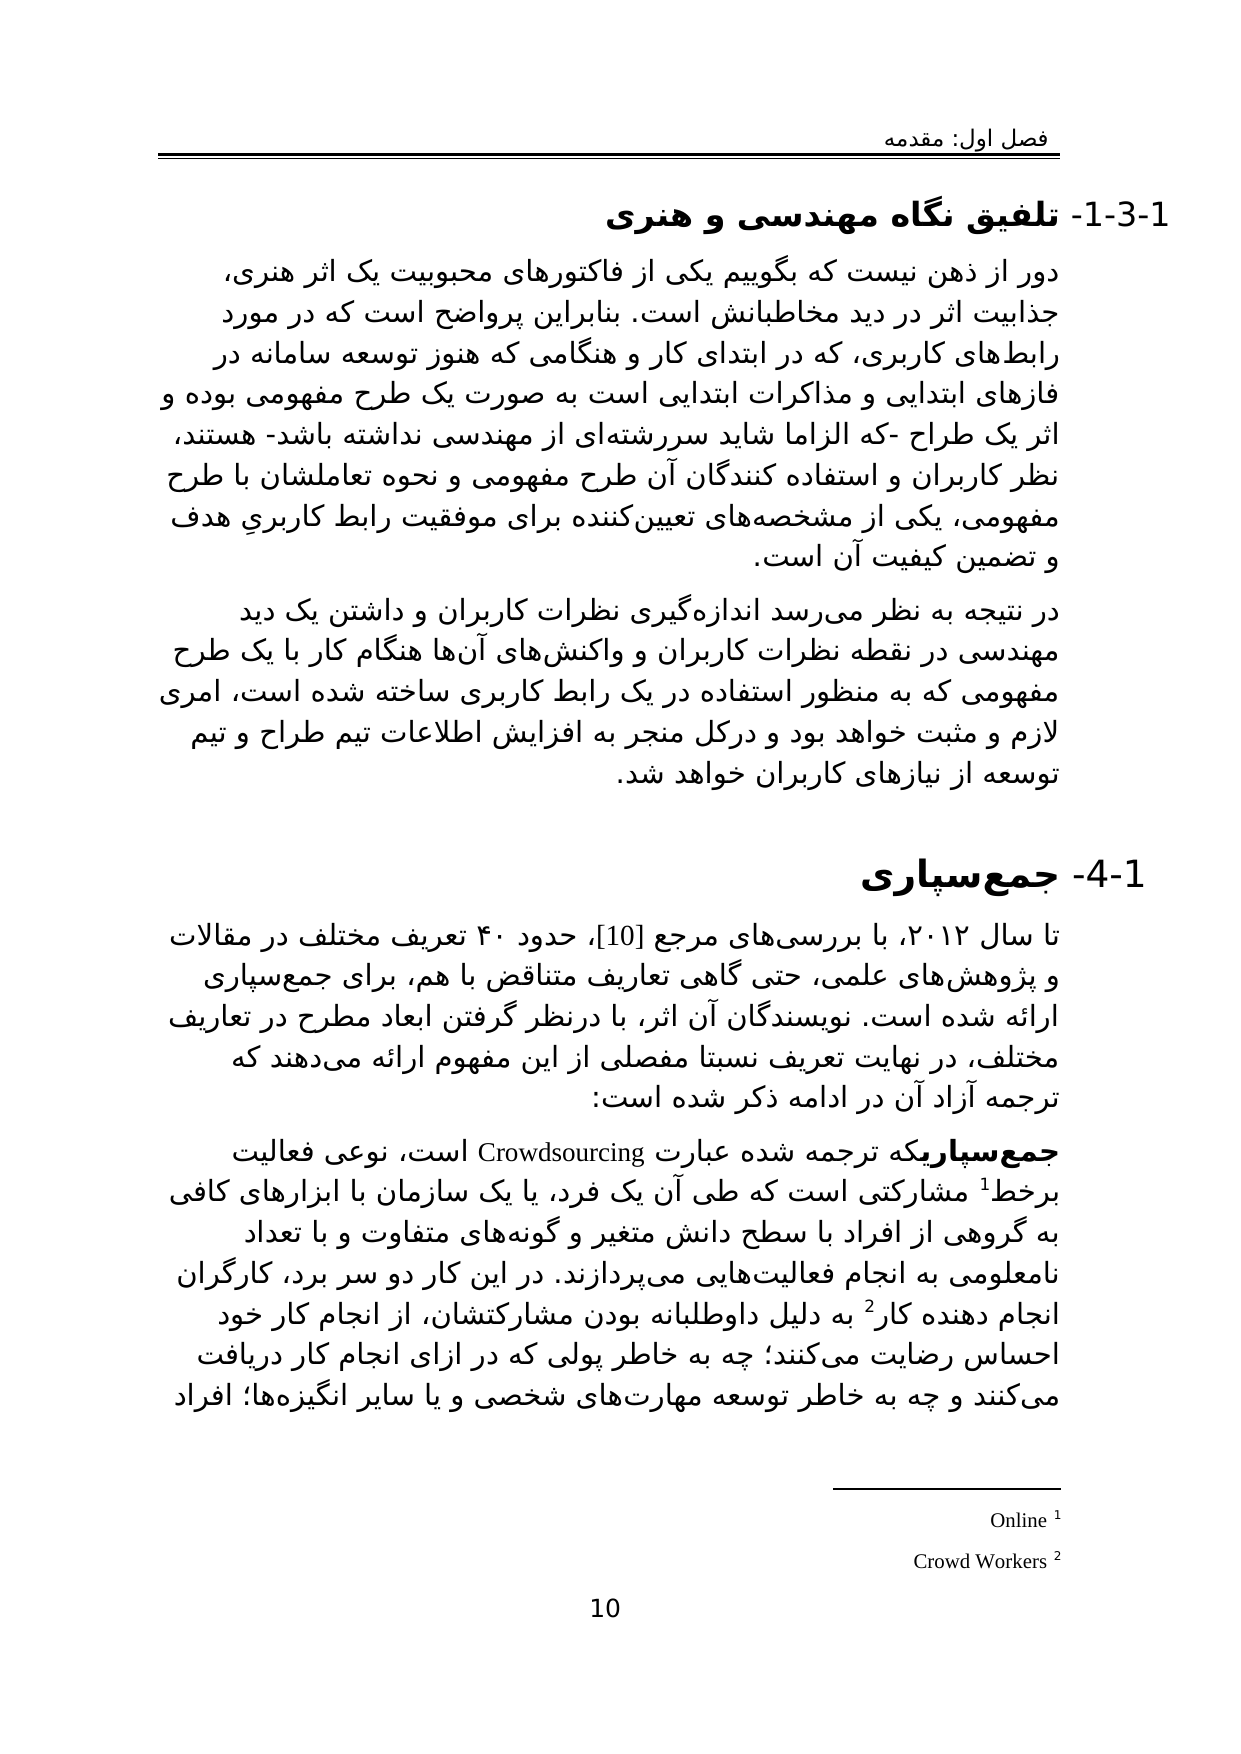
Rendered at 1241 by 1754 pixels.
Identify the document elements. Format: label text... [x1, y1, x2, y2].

subtitle تلفیق نگاه مهندسی و هنری [150, 196, 1060, 234]
text دور از ذهن نیست که بگوییم یکی از فاکتورهای محبوبیت یک اثر هنری، جذابیت اثر در دید مخاطبانش است. بنابراین پرواضح است که در مورد رابط‌های کاربری، که در ابتدای کار و هنگامی که هنوز توسعه سامانه در فازهای ابتدایی و مذاکرات ابتدایی است به صورت یک طرح مفهومی بوده و اثر یک طراح -که الزاما شاید سررشته‌ای از مهندسی نداشته باشد- هستند، نظر کاربران و استفاده کنندگان آن طرح مفهومی و نحوه تعاملشان با طرح مفهومی، یکی از مشخصه‌های تعیین‌کننده برای موفقیت رابط کاربریِ هدف و تضمین کیفیت آن است. [150, 255, 1060, 574]
subtitle جمع‌سپاری [150, 853, 1060, 897]
text تا سال ۲۰۱۲، با بررسی‌های مرجع [10]، حدود ۴۰ تعریف مختلف در مقالات و پژوهش‌های علمی، حتی گاهی تعاریف متناقض با هم، برای جمع‌سپاری ارائه شده است. نویسندگان آن اثر، با درنظر گرفتن ابعاد مطرح در تعاریف مختلف، در نهایت تعریف نسبتا مفصلی از این مفهوم ارائه می‌دهند که ترجمه آزاد آن در ادامه ذکر شده است: [150, 918, 1060, 1115]
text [150, 1134, 1060, 1412]
text در نتیجه به نظر می‌رسد اندازه‌گیری نظرات کاربران و داشتن یک دید مهندسی در نقطه نظرات کاربران و واکنش‌های آن‌ها هنگام کار با یک طرح مفهومی که به منظور استفاده در یک رابط کاربری ساخته شده است، امری لازم و مثبت خواهد بود و درکل منجر به افزایش اطلاعات تیم طراح و تیم توسعه از نیازهای کاربران خواهد شد. [150, 593, 1060, 790]
